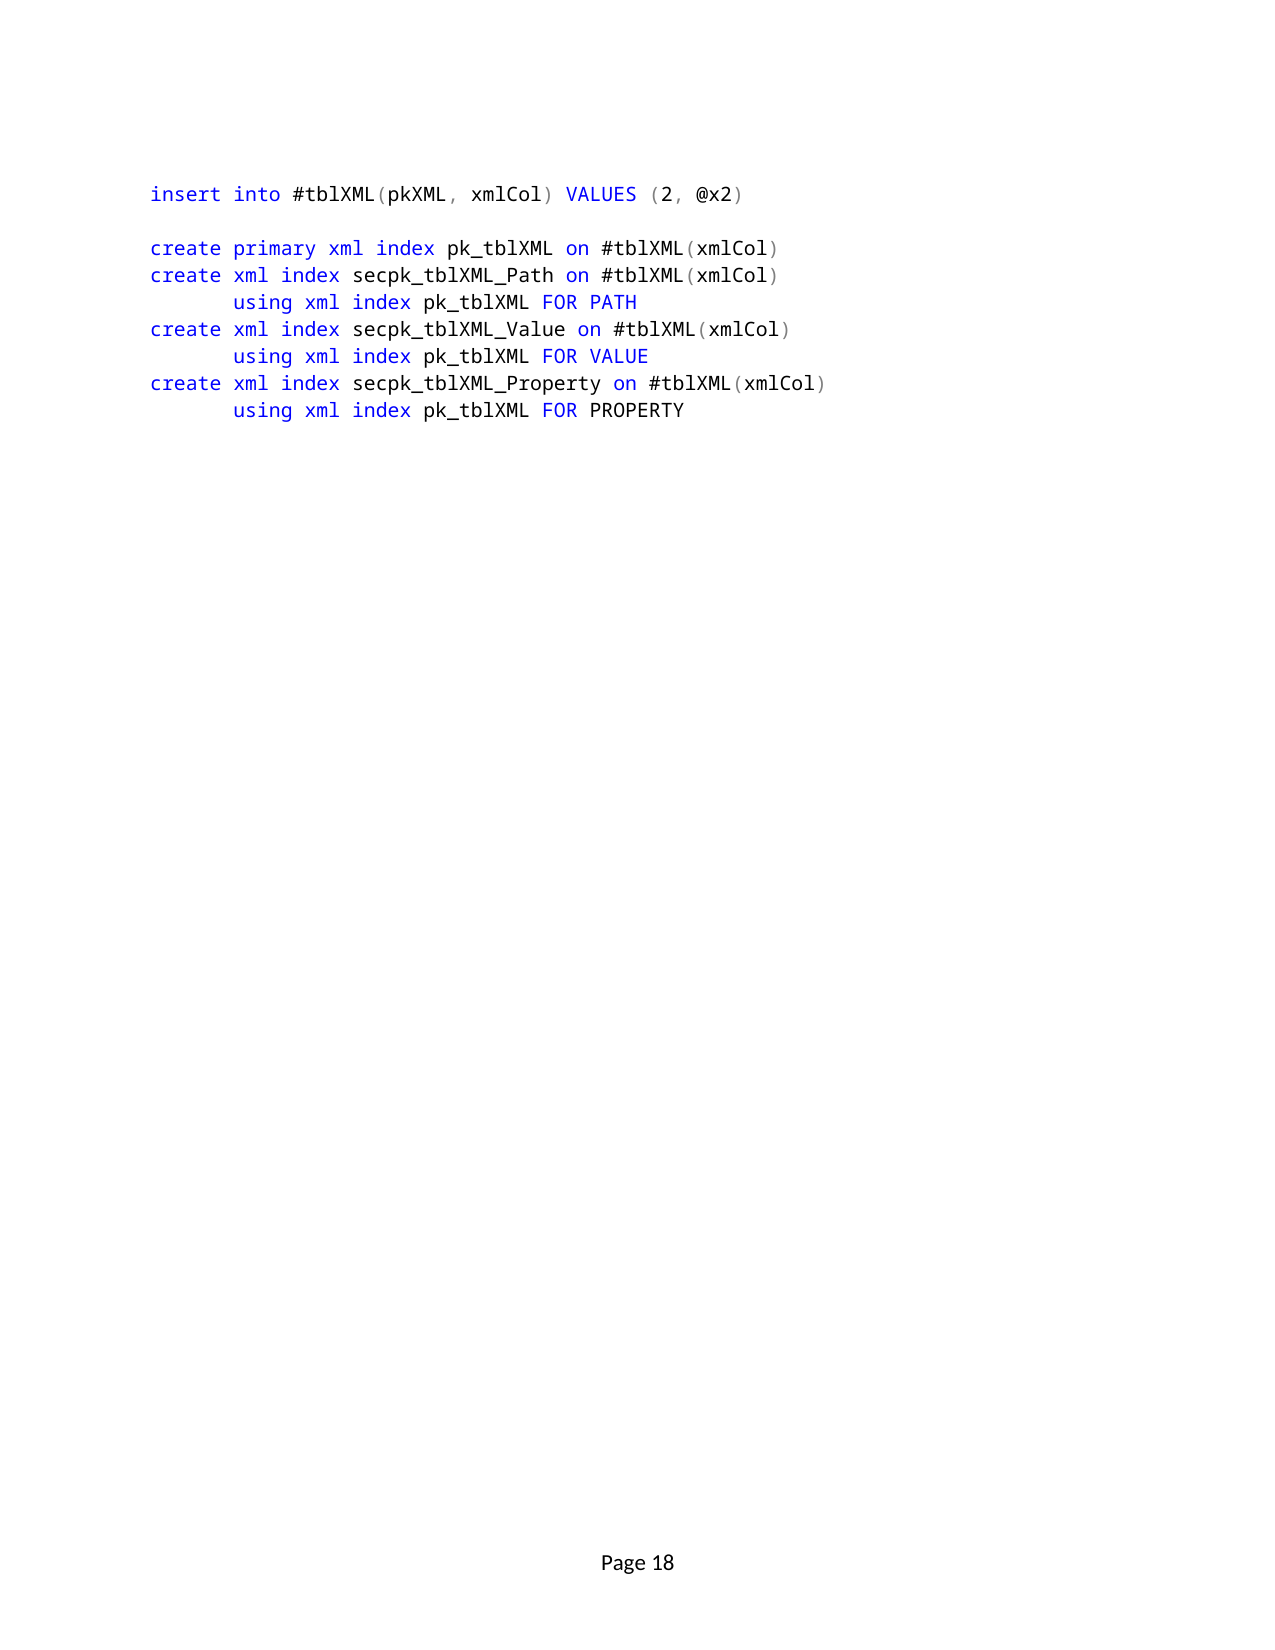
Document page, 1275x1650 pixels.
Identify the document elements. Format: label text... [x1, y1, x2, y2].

text using xml index pk_tblXML FOR VALUE [150, 342, 1125, 369]
text using xml index pk_tblXML FOR PATH [150, 288, 1125, 315]
text create xml index secpk_tblXML_Path on #tblXML(xmlCol) [150, 261, 1125, 288]
text create xml index secpk_tblXML_Value on #tblXML(xmlCol) [150, 315, 1125, 342]
text insert into #tblXML(pkXML, xmlCol) VALUES (2, @x2) [150, 180, 1125, 207]
text create primary xml index pk_tblXML on #tblXML(xmlCol) [150, 234, 1125, 261]
text create xml index secpk_tblXML_Property on #tblXML(xmlCol) [150, 369, 1125, 396]
text using xml index pk_tblXML FOR PROPERTY [150, 396, 1125, 423]
